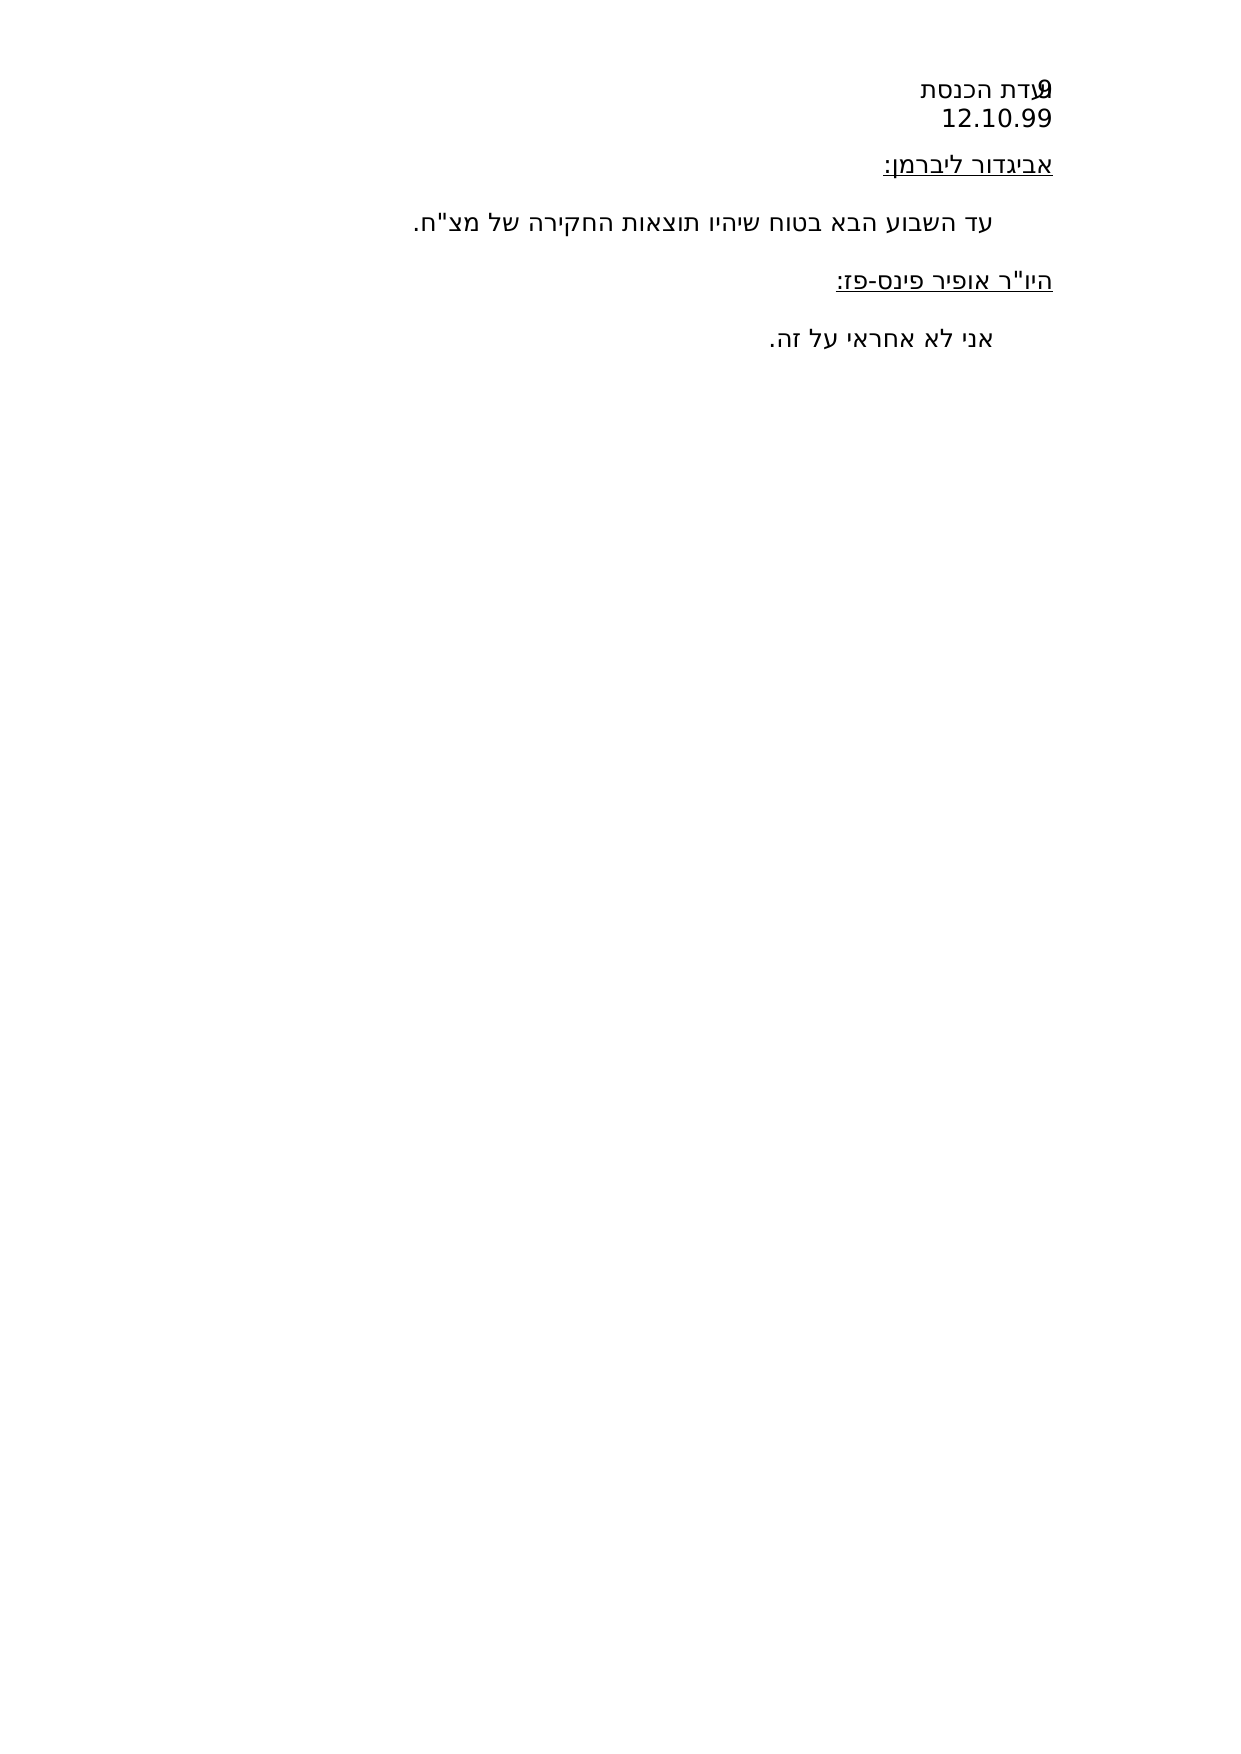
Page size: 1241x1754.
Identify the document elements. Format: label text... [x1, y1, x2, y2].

text עד השבוע הבא בטוח שיהיו תוצאות החקירה של מצ"ח. [187, 208, 1053, 237]
text היו"ר אופיר פינס-פז: [187, 266, 1053, 295]
text אני לא אחראי על זה. [187, 324, 1053, 353]
text אביגדור ליברמן: [187, 150, 1053, 179]
